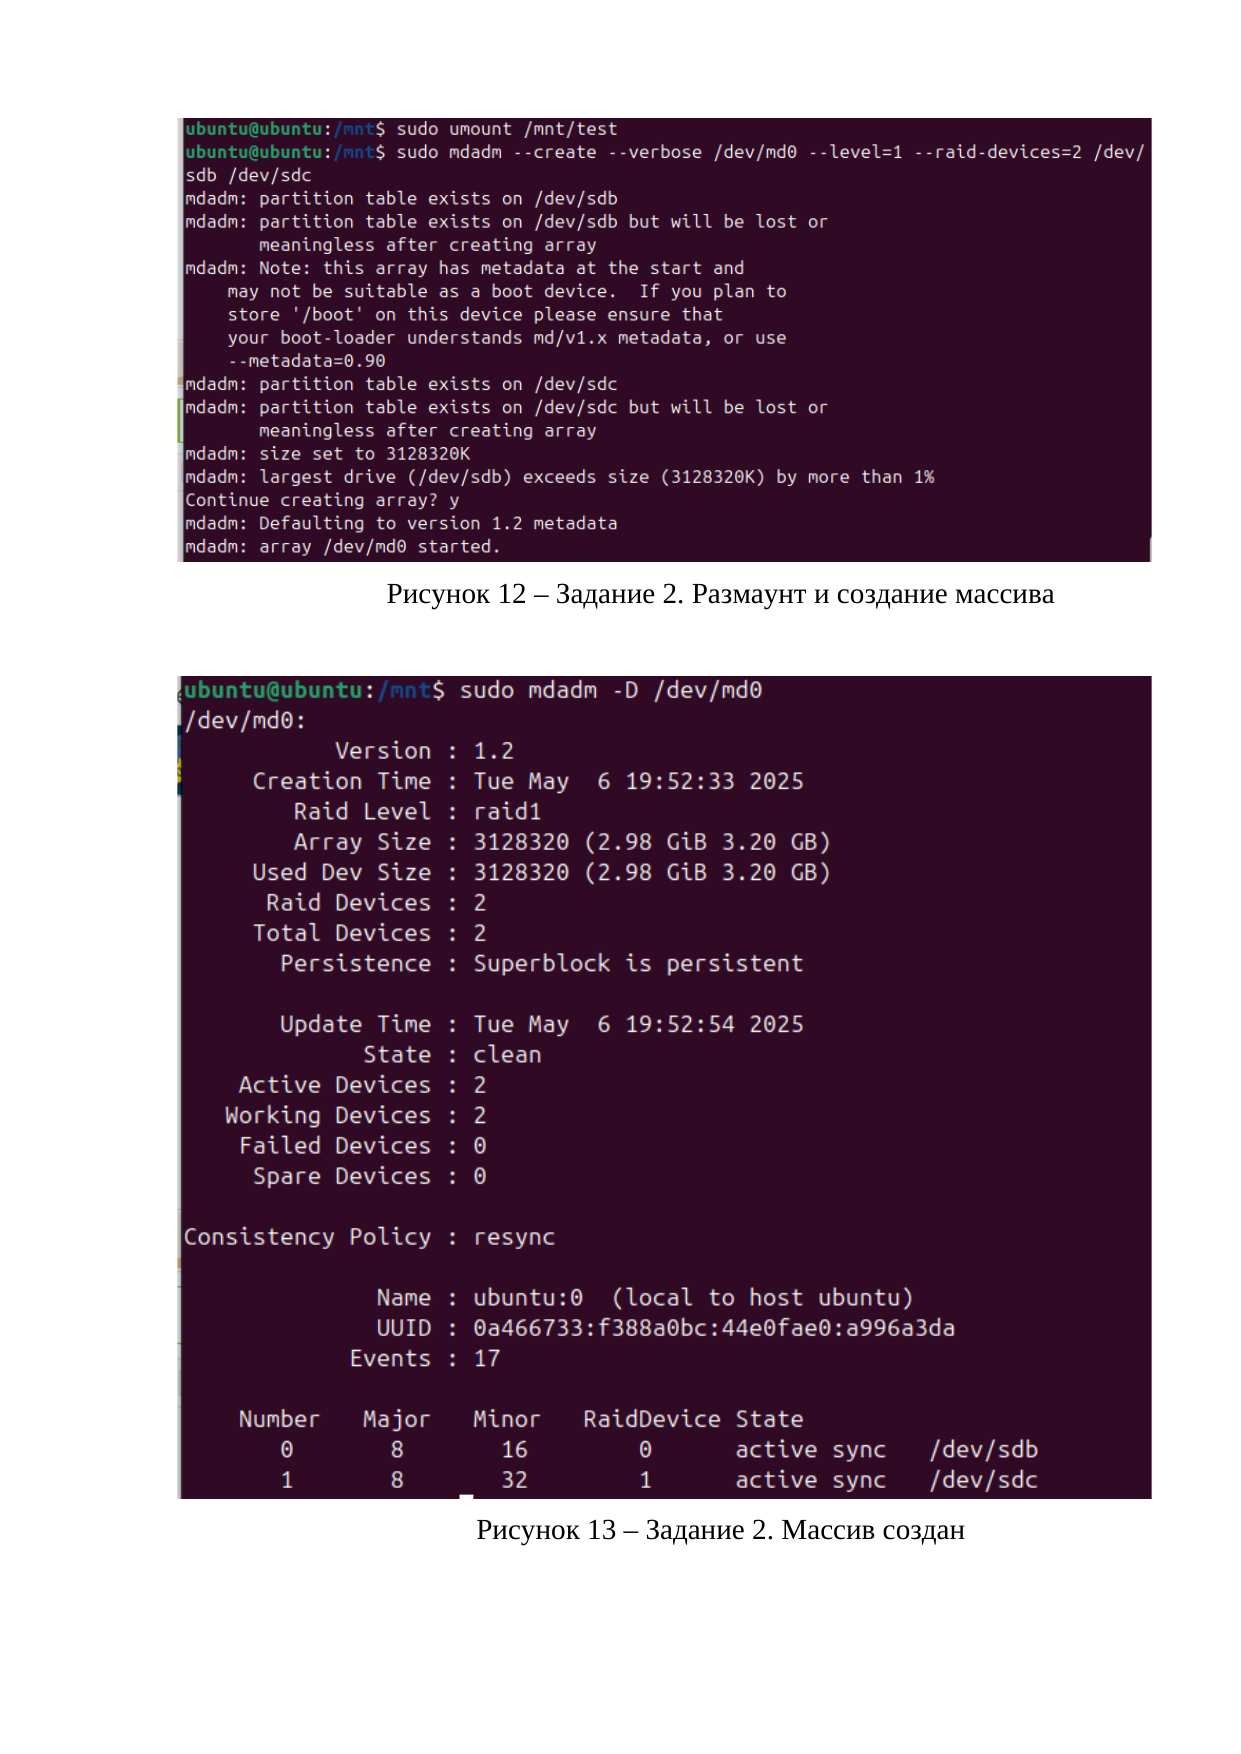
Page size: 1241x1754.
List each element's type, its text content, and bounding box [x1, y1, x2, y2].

list Рисунок 13 – Задание 2. Массив создан [290, 1512, 1152, 1546]
picture [177, 118, 1152, 562]
picture [177, 676, 1152, 1499]
list Рисунок 12 – Задание 2. Размаунт и создание массива [290, 576, 1152, 609]
